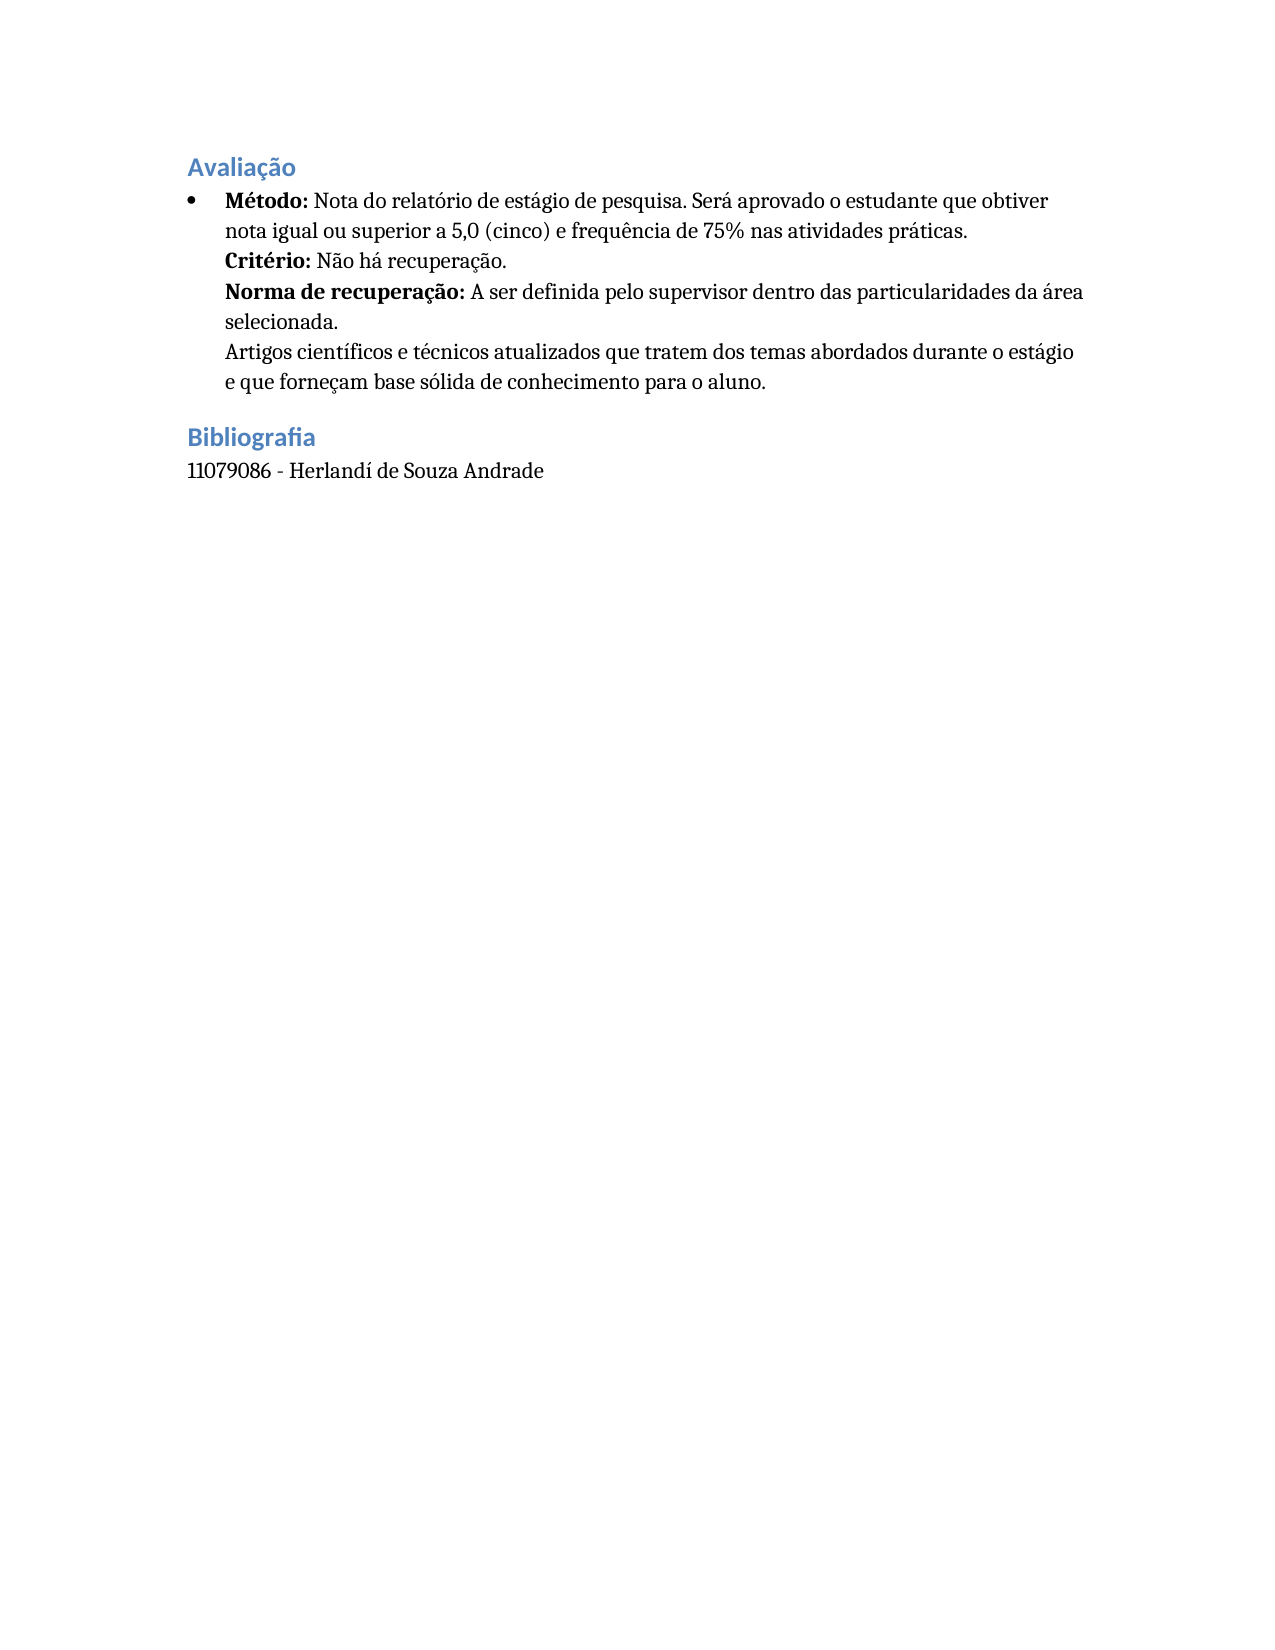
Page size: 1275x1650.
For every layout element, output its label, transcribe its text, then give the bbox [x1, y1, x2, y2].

text 11079086 - Herlandí de Souza Andrade [187, 458, 1087, 484]
list Método: Nota do relatório de estágio de pesquisa. Será aprovado o estudante que obtiver nota igual ou superior a 5,0 (cinco) e frequência de 75% nas atividades práticas. Critério: Não há recuperação. Norma de recuperação: A ser definida pelo supervisor dentro das particularidades da área selecionada. Artigos científicos e técnicos atualizados que tratem dos temas abordados durante o estágio e que forneçam base sólida de conhecimento para o aluno. [187, 188, 1087, 396]
subtitle Avaliação [187, 150, 1087, 183]
subtitle Bibliografia [187, 420, 1087, 453]
